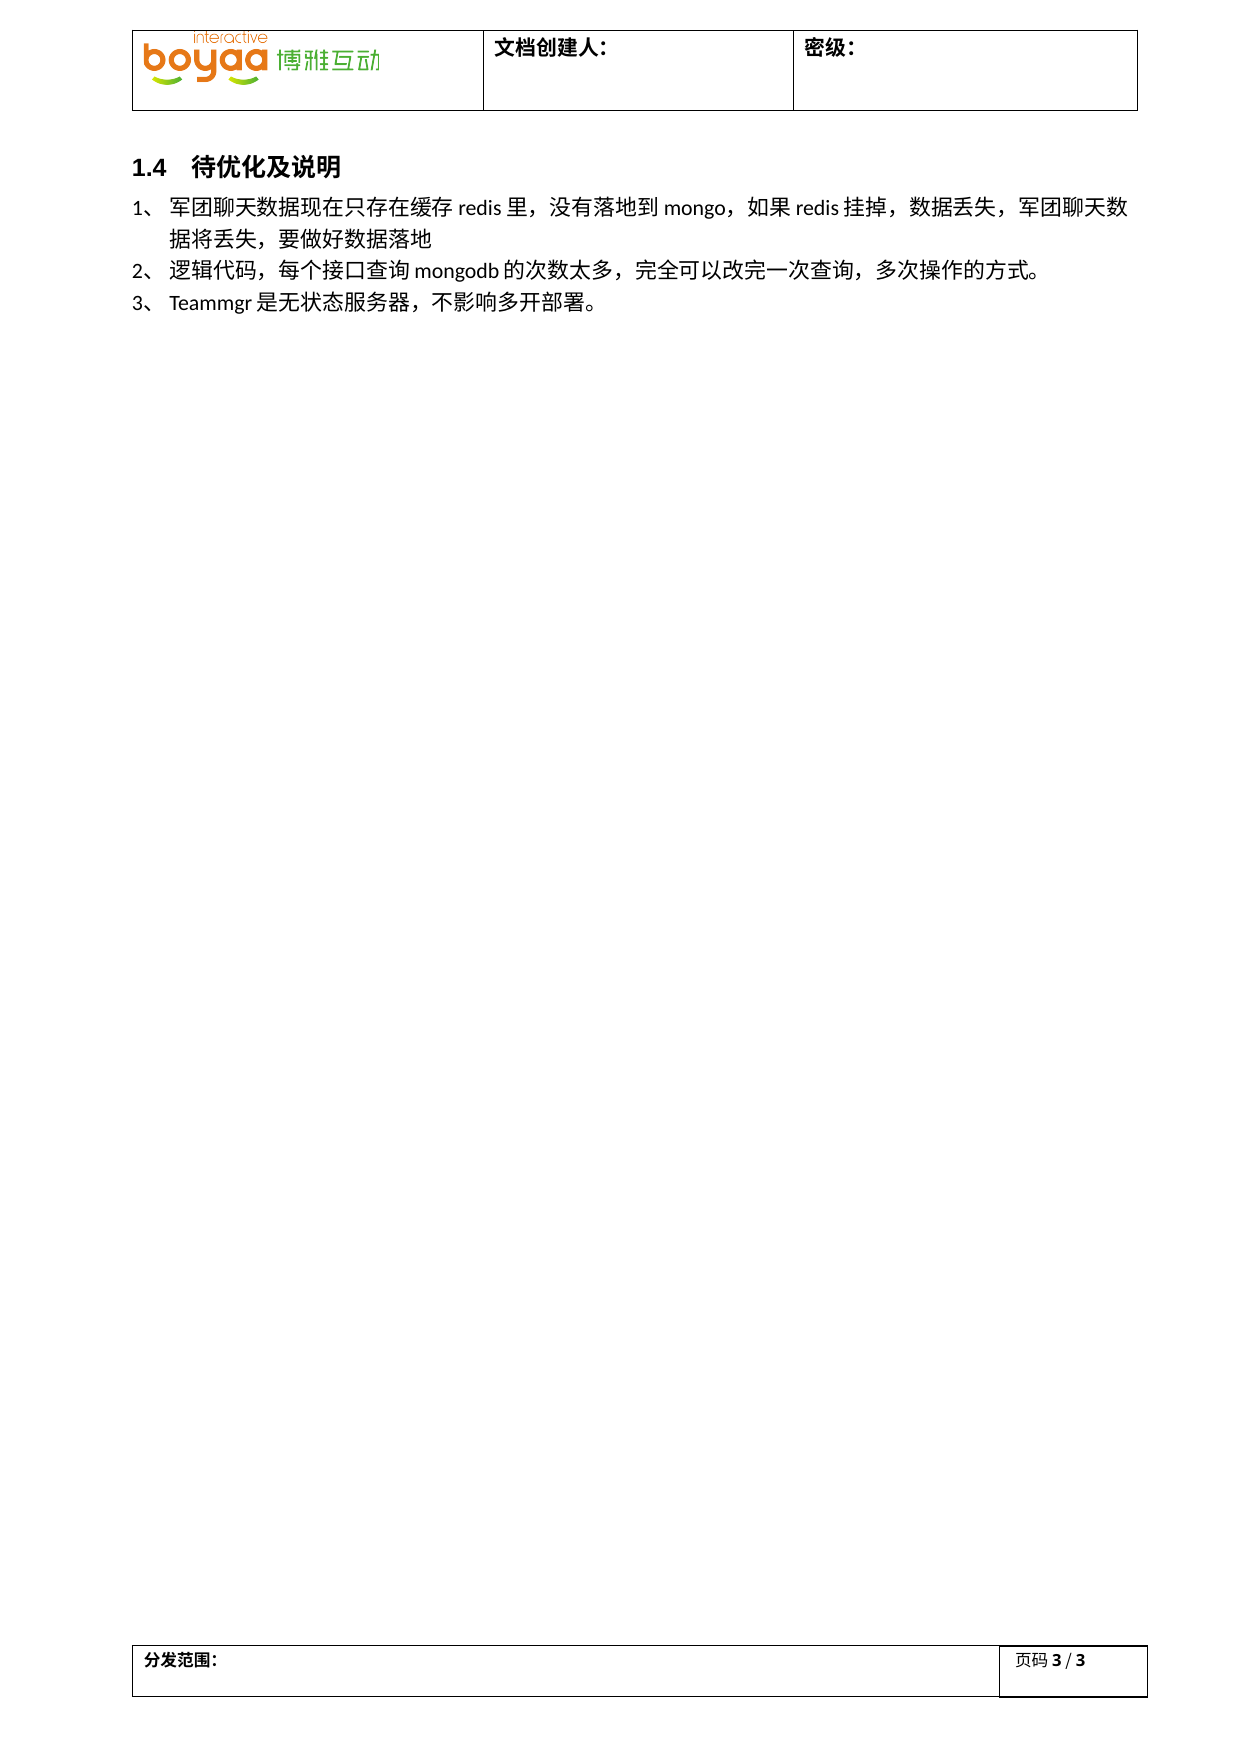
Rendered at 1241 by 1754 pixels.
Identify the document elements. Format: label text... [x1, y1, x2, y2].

subtitle 待优化及说明 [132, 148, 1128, 184]
list 军团聊天数据现在只存在缓存redis里，没有落地到mongo，如果redis挂掉，数据丢失，军团聊天数据将丢失，要做好数据落地 [132, 190, 1128, 253]
list 逻辑代码，每个接口查询mongodb的次数太多，完全可以改完一次查询，多次操作的方式。 [132, 253, 1128, 285]
picture [143, 31, 379, 85]
list Teammgr是无状态服务器，不影响多开部署。 [132, 285, 1128, 317]
